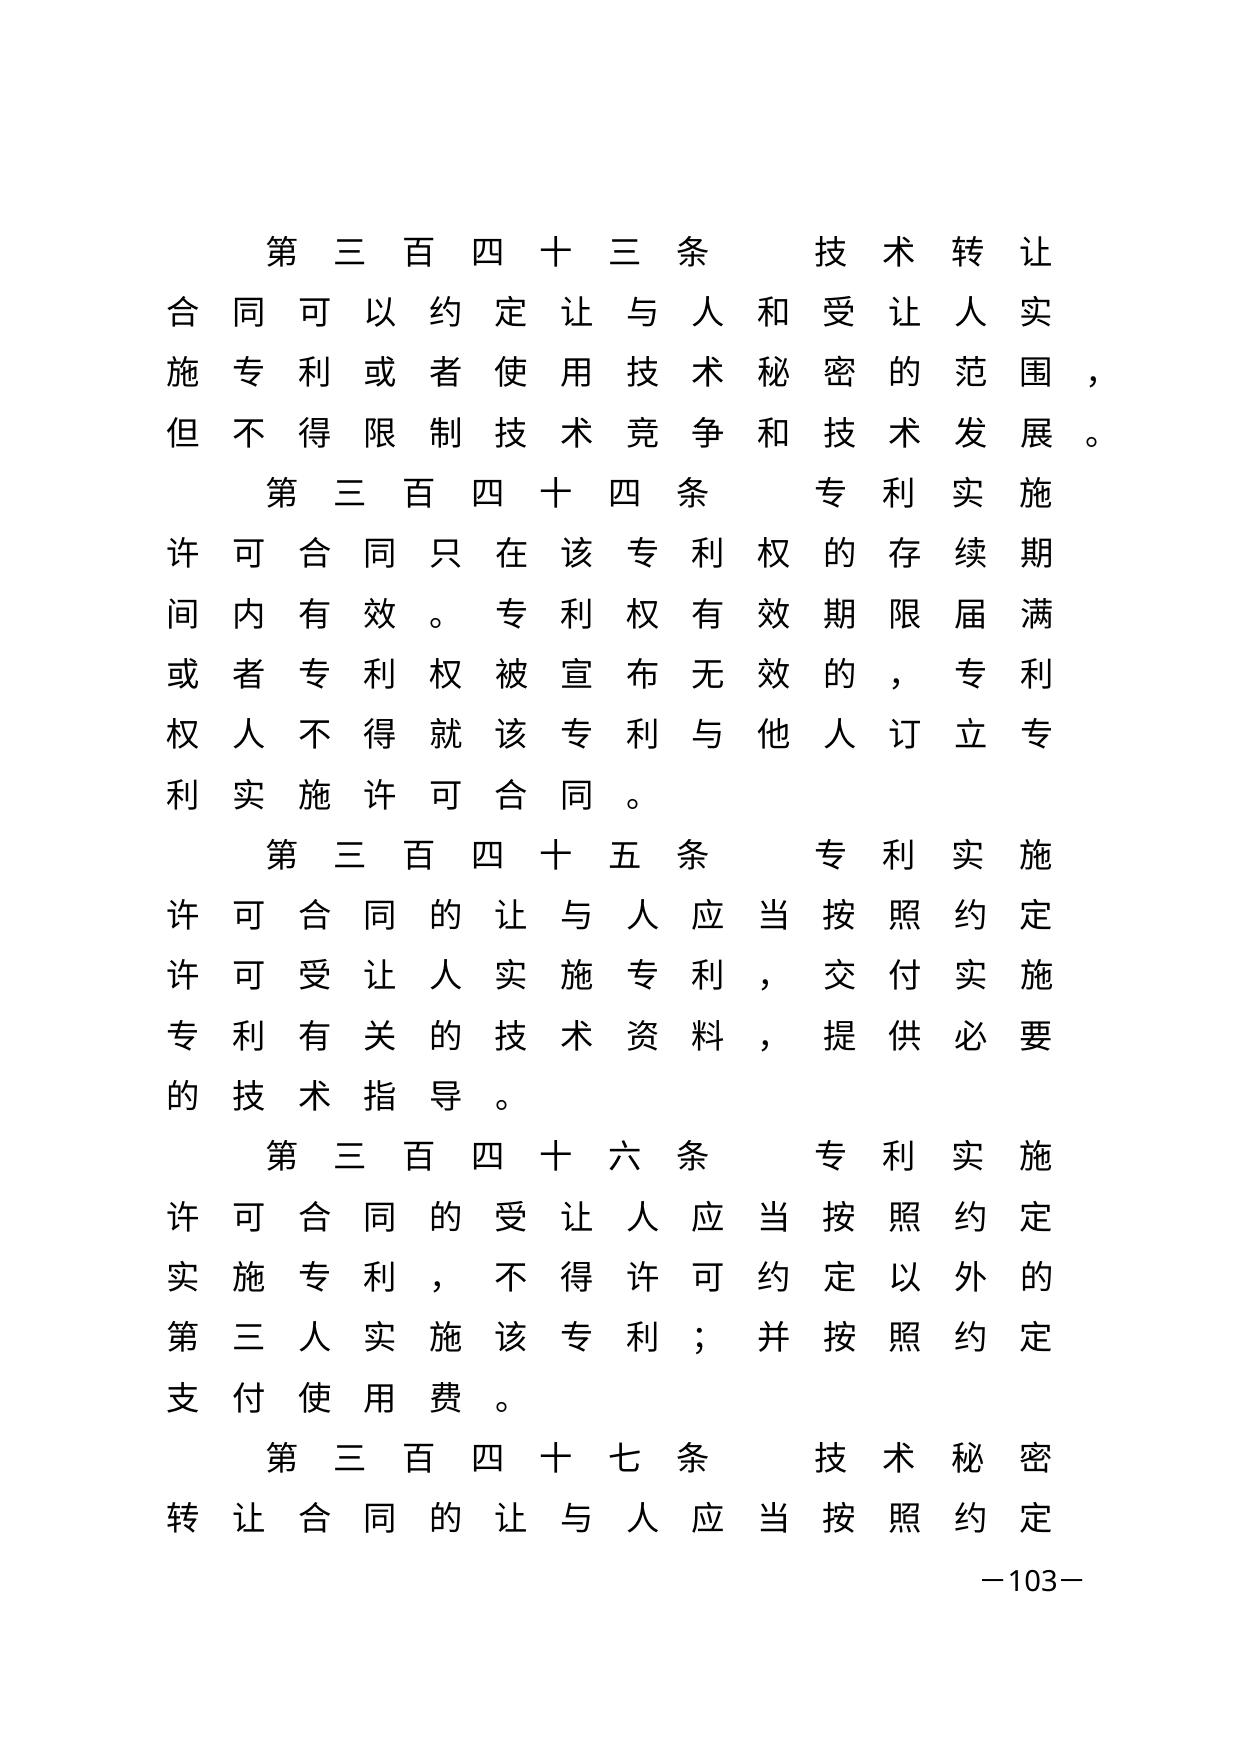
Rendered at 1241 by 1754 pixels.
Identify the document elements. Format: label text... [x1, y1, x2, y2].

text 第三百四十五条 专利实施许可合同的让与人应当按照约定许可受让人实施专利，交付实施专利有关的技术资料，提供必要的技术指导。 [167, 823, 1085, 1124]
text 第三百四十七条 技术秘密转让合同的让与人应当按照约定提供技术资料，进行技术指导，保证技术的实用性、可靠性，承担保密义务。 [167, 1426, 1085, 1546]
text 第三百四十三条 技术转让合同可以约定让与人和受让人实施专利或者使用技术秘密的范围，但不得限制技术竞争和技术发展。 [167, 219, 1085, 461]
text 第三百四十六条 专利实施许可合同的受让人应当按照约定实施专利，不得许可约定以外的第三人实施该专利；并按照约定支付使用费。 [167, 1124, 1085, 1426]
text 第三百四十四条 专利实施许可合同只在该专利权的存续期间内有效。专利权有效期限届满或者专利权被宣布无效的，专利权人不得就该专利与他人订立专利实施许可合同。 [167, 461, 1085, 823]
